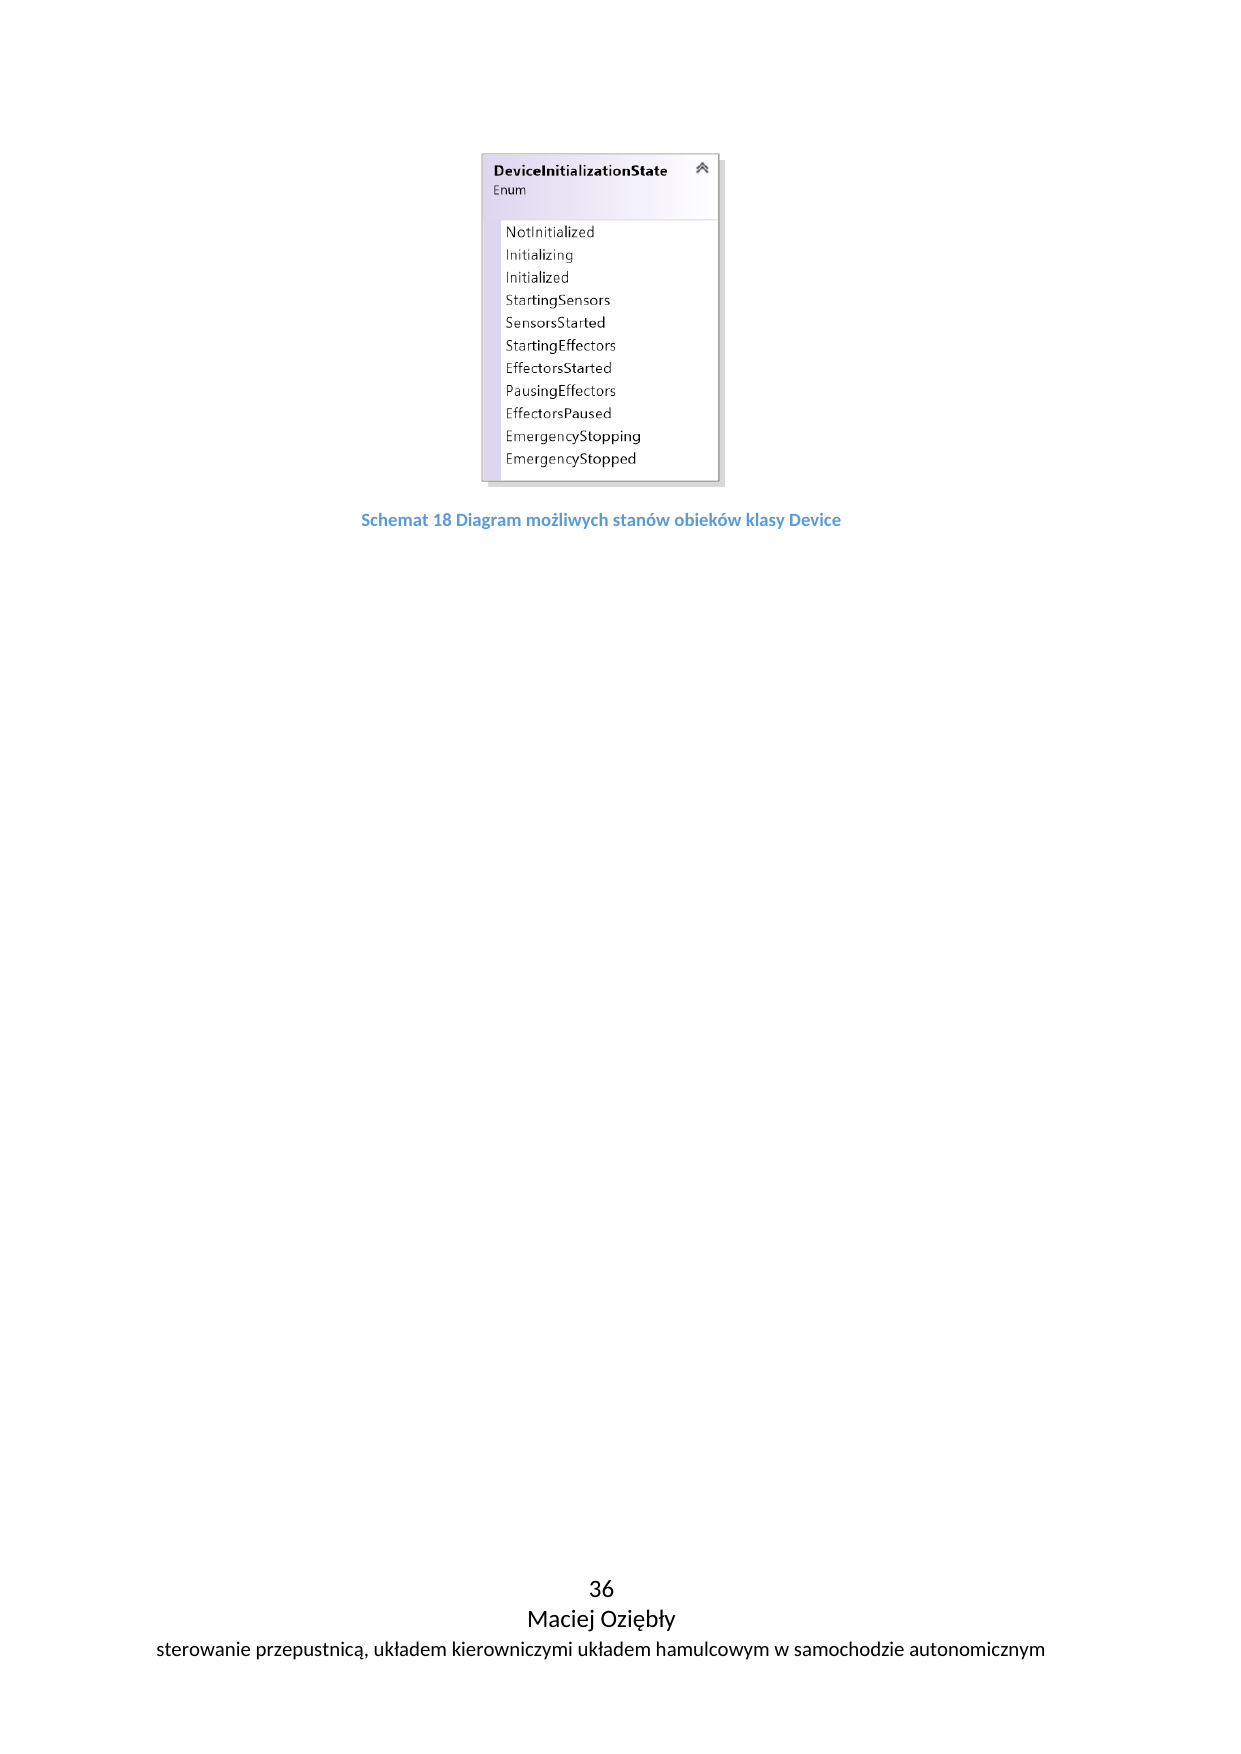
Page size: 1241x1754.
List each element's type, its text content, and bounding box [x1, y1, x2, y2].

picture [477, 150, 725, 489]
